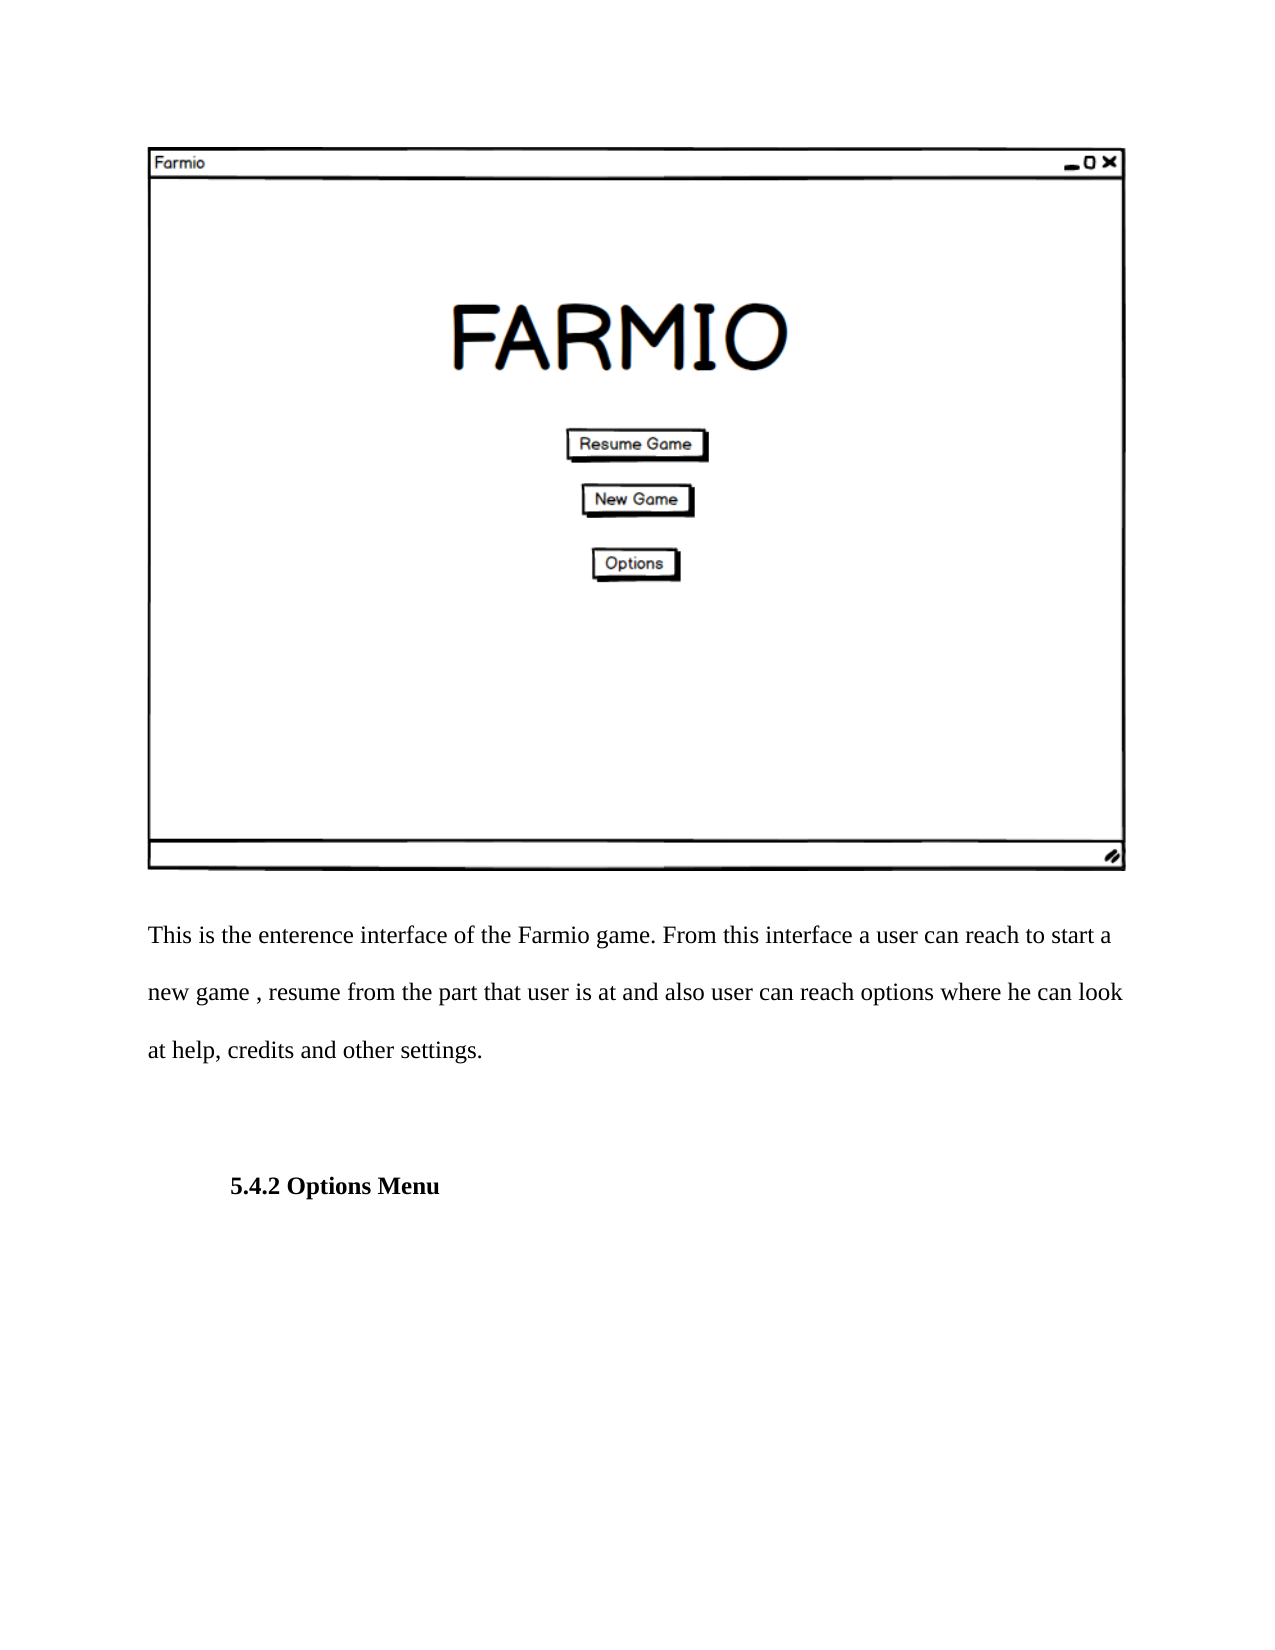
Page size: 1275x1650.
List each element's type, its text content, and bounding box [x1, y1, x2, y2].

text This is the enterence interface of the Farmio game. From this interface a user can reach to start a new game , resume from the part that user is at and also user can reach options where he can look at help, credits and other settings. [148, 920, 1127, 1064]
picture [147, 147, 1126, 871]
list 5.4.2 Options Menu [230, 1171, 1127, 1199]
